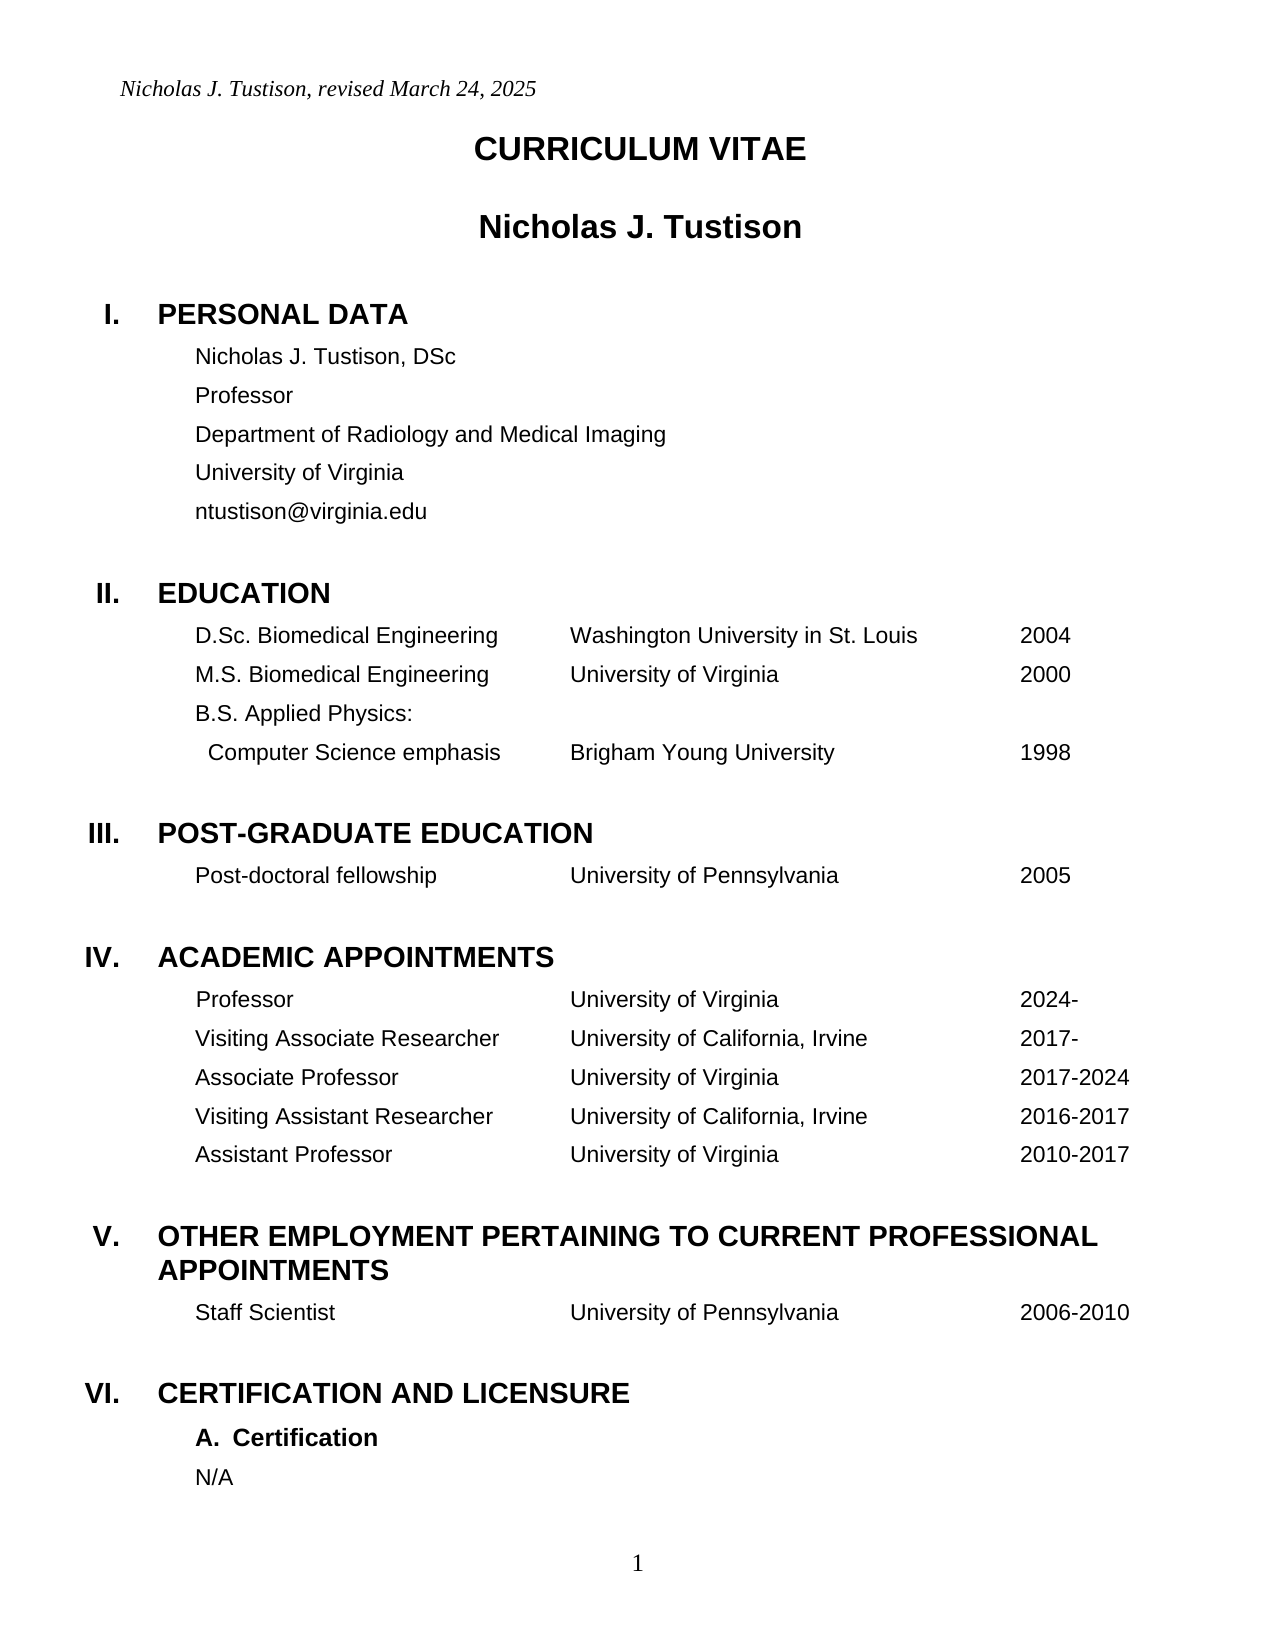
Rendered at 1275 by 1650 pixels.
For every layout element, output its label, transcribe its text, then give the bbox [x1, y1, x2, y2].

list POST-GRADUATE EDUCATION [120, 816, 1161, 850]
text B.S. Applied Physics: [195, 700, 1161, 726]
list EDUCATION [120, 576, 1161, 609]
text Visiting Assistant Researcher University of California, Irvine 2016-2017 [164, 1103, 1161, 1129]
list OTHER EMPLOYMENT PERTAINING TO CURRENT PROFESSIONAL APPOINTMENTS [120, 1219, 1161, 1286]
list CERTIFICATION AND LICENSURE [120, 1376, 1161, 1410]
text Staff Scientist University of Pennsylvania 2006-2010 [195, 1299, 1161, 1325]
text Assistant Professor University of Virginia 2010-2017 [164, 1141, 1161, 1168]
text Department of Radiology and Medical Imaging [120, 421, 1161, 447]
text D.Sc. Biomedical Engineering Washington University in St. Louis 2004 [164, 622, 1161, 648]
text M.S. Biomedical Engineering University of Virginia 2000 [195, 661, 1161, 687]
subtitle N/A [195, 1464, 1161, 1490]
text Nicholas J. Tustison, DSc [120, 343, 1161, 369]
text Professor University of Virginia 2024- [164, 986, 1161, 1012]
subtitle CURRICULUM VITAE [120, 129, 1161, 168]
text Nicholas J. Tustison [120, 207, 1161, 246]
text Visiting Associate Researcher University of California, Irvine 2017- [164, 1025, 1161, 1051]
text University of Virginia [120, 459, 1161, 486]
subtitle Certification [195, 1422, 1161, 1451]
text Associate Professor University of Virginia 2017-2024 [164, 1064, 1161, 1090]
text Post-doctoral fellowship University of Pennsylvania 2005 [164, 862, 1161, 889]
list ACADEMIC APPOINTMENTS [120, 940, 1161, 973]
list PERSONAL DATA [120, 297, 1161, 330]
text Professor [120, 382, 1161, 408]
text ntustison@virginia.edu [120, 498, 1161, 524]
text Computer Science emphasis Brigham Young University 1998 [195, 738, 1161, 765]
